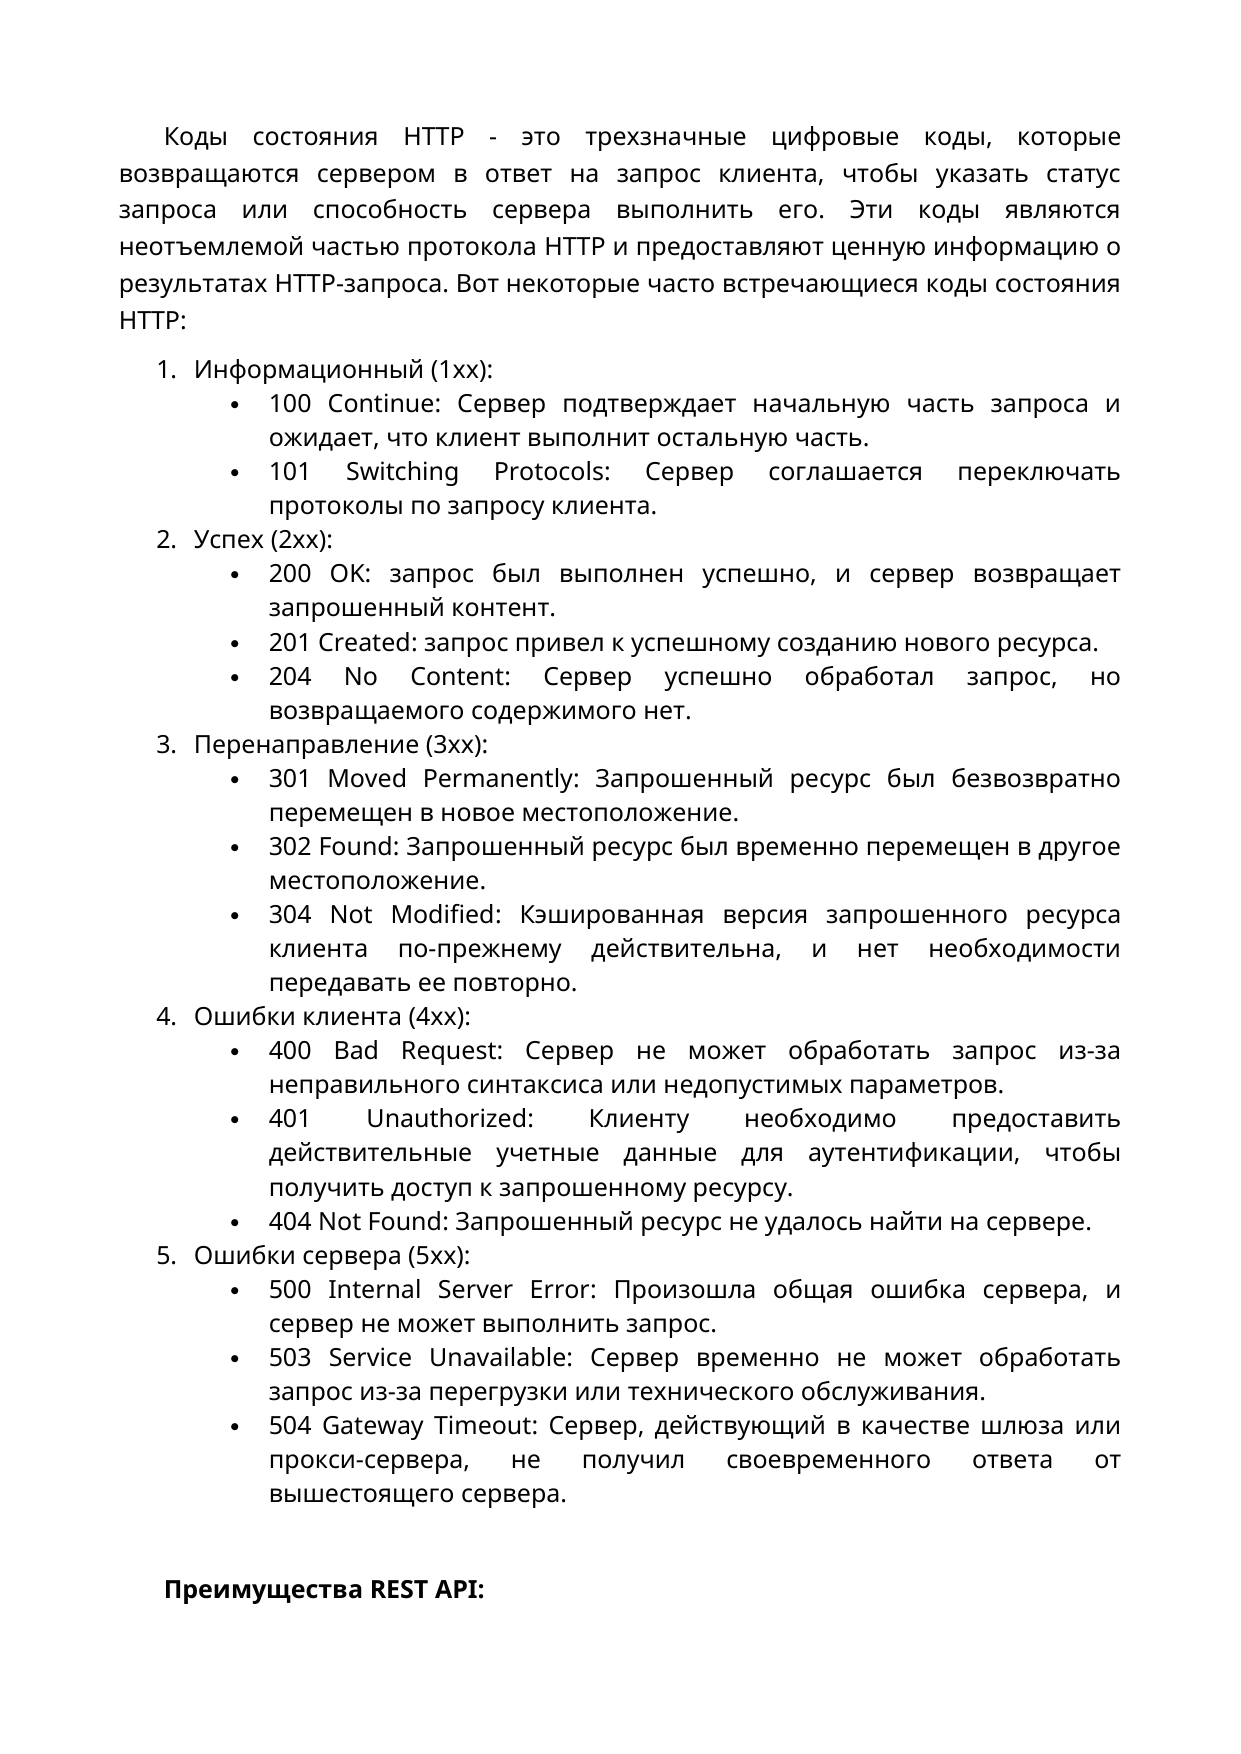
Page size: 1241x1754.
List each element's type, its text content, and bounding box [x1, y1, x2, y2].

list Успех (2xx): [156, 522, 1122, 556]
text 204 No Content: Сервер успешно обработал запрос, но возвращаемого содержимого нет. [231, 658, 1122, 726]
text 400 Bad Request: Сервер не может обработать запрос из-за неправильного синтаксиса или недопустимых параметров. [231, 1033, 1122, 1101]
text 503 Service Unavailable: Сервер временно не может обработать запрос из-за перегрузки или технического обслуживания. [231, 1339, 1122, 1408]
list Ошибки клиента (4xx): [156, 999, 1122, 1033]
text 404 Not Found: Запрошенный ресурс не удалось найти на сервере. [231, 1203, 1122, 1237]
text 201 Created: запрос привел к успешному созданию нового ресурса. [231, 624, 1122, 658]
text 101 Switching Protocols: Сервер соглашается переключать протоколы по запросу клиента. [231, 454, 1122, 522]
text 302 Found: Запрошенный ресурс был временно перемещен в другое местоположение. [231, 828, 1122, 897]
text 304 Not Modified: Кэшированная версия запрошенного ресурса клиента по-прежнему действительна, и нет необходимости передавать ее повторно. [231, 897, 1122, 999]
list Ошибки сервера (5xx): [156, 1237, 1122, 1271]
text 200 OK: запрос был выполнен успешно, и сервер возвращает запрошенный контент. [231, 556, 1122, 624]
text 504 Gateway Timeout: Сервер, действующий в качестве шлюза или прокси-сервера, не получил своевременного ответа от вышестоящего сервера. [231, 1408, 1122, 1510]
list Информационный (1xx): [156, 352, 1122, 386]
text 100 Continue: Сервер подтверждает начальную часть запроса и ожидает, что клиент выполнит остальную часть. [231, 386, 1122, 454]
text 301 Moved Permanently: Запрошенный ресурс был безвозвратно перемещен в новое местоположение. [231, 760, 1122, 828]
text Коды состояния HTTP - это трехзначные цифровые коды, которые возвращаются сервером в ответ на запрос клиента, чтобы указать статус запроса или способность сервера выполнить его. Эти коды являются неотъемлемой частью протокола HTTP и предоставляют ценную информацию о результатах HTTP-запроса. Вот некоторые часто встречающиеся коды состояния HTTP: [118, 118, 1122, 336]
text 500 Internal Server Error: Произошла общая ошибка сервера, и сервер не может выполнить запрос. [231, 1271, 1122, 1339]
list Перенаправление (3xx): [156, 726, 1122, 760]
text 401 Unauthorized: Клиенту необходимо предоставить действительные учетные данные для аутентификации, чтобы получить доступ к запрошенному ресурсу. [231, 1101, 1122, 1203]
text Преимущества REST API: [118, 1572, 1122, 1606]
